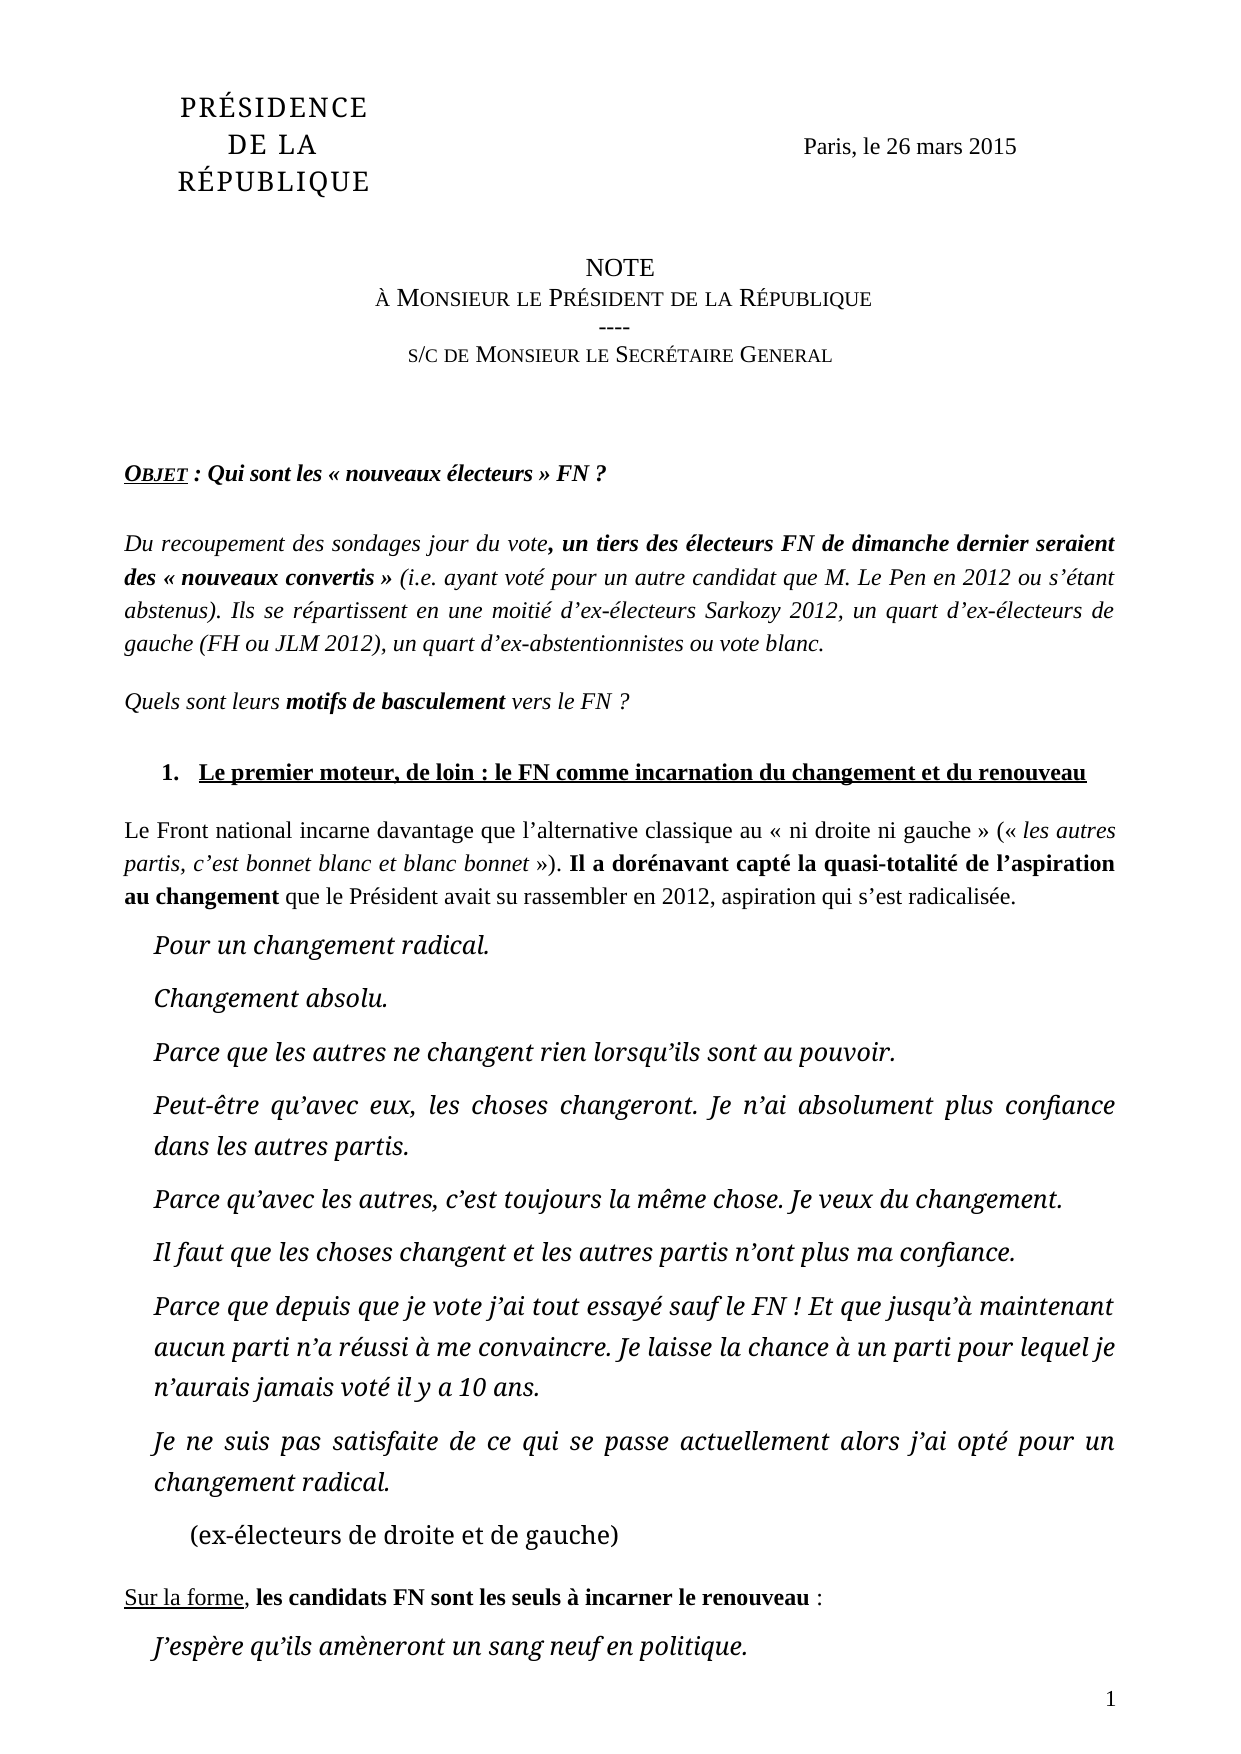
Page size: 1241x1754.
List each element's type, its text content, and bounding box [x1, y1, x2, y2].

text Parce qu’avec les autres, c’est toujours la même chose. Je veux du changement. [154, 1182, 1116, 1216]
text Objet : Qui sont les « nouveaux électeurs » FN ? [124, 459, 1116, 486]
text PrÉsidence [124, 89, 422, 126]
text Parce que les autres ne changent rien lorsqu’ils sont au pouvoir. [154, 1034, 1116, 1068]
text s/c de Monsieur le Secrétaire General [124, 339, 1116, 367]
text Je ne suis pas satisfaite de ce qui se passe actuellement alors j’ai opté pour un changement radical. [154, 1423, 1116, 1498]
text Quels sont leurs motifs de basculement vers le FN ? [124, 687, 1116, 714]
text Du recoupement des sondages jour du vote, un tiers des électeurs FN de dimanche dernier seraient des « nouveaux convertis » (i.e. ayant voté pour un autre candidat que M. Le Pen en 2012 ou s’étant abstenus). Ils se répartissent en une moitié d’ex-électeurs Sarkozy 2012, un quart d’ex-électeurs de gauche (FH ou JLM 2012), un quart d’ex-abstentionnistes ou vote blanc. [124, 529, 1116, 656]
text J’espère qu’ils amèneront un sang neuf en politique. [154, 1629, 1116, 1663]
text Parce que depuis que je vote j’ai tout essayé sauf le FN ! Et que jusqu’à maintenant aucun parti n’a réussi à me convaincre. Je laisse la chance à un parti pour lequel je n’aurais jamais voté il y a 10 ans. [154, 1288, 1116, 1404]
text Peut-être qu’avec eux, les choses changeront. Je n’ai absolument plus confiance dans les autres partis. [154, 1087, 1116, 1162]
text Pour un changement radical. [154, 927, 1116, 962]
list Le premier moteur, de loin : le FN comme incarnation du changement et du renouveau [161, 757, 1116, 785]
text Le Front national incarne davantage que l’alternative classique au « ni droite ni gauche » (« les autres partis, c’est bonnet blanc et blanc bonnet »). Il a dorénavant capté la quasi-totalité de l’aspiration au changement que le Président avait su rassembler en 2012, aspiration qui s’est radicalisée. [124, 816, 1116, 909]
text ---- [124, 312, 1116, 339]
text Changement absolu. [154, 981, 1116, 1015]
text Il faut que les choses changent et les autres partis n’ont plus ma confiance. [154, 1235, 1116, 1269]
text République [124, 162, 422, 199]
text à Monsieur le Président de la République [124, 282, 1116, 312]
text NOTE [124, 252, 1116, 282]
text de la Paris, le 26 mars 2015 [227, 126, 1116, 162]
text (ex-électeurs de droite et de gauche) [183, 1517, 1116, 1552]
text Sur la forme, les candidats FN sont les seuls à incarner le renouveau : [124, 1583, 1116, 1611]
